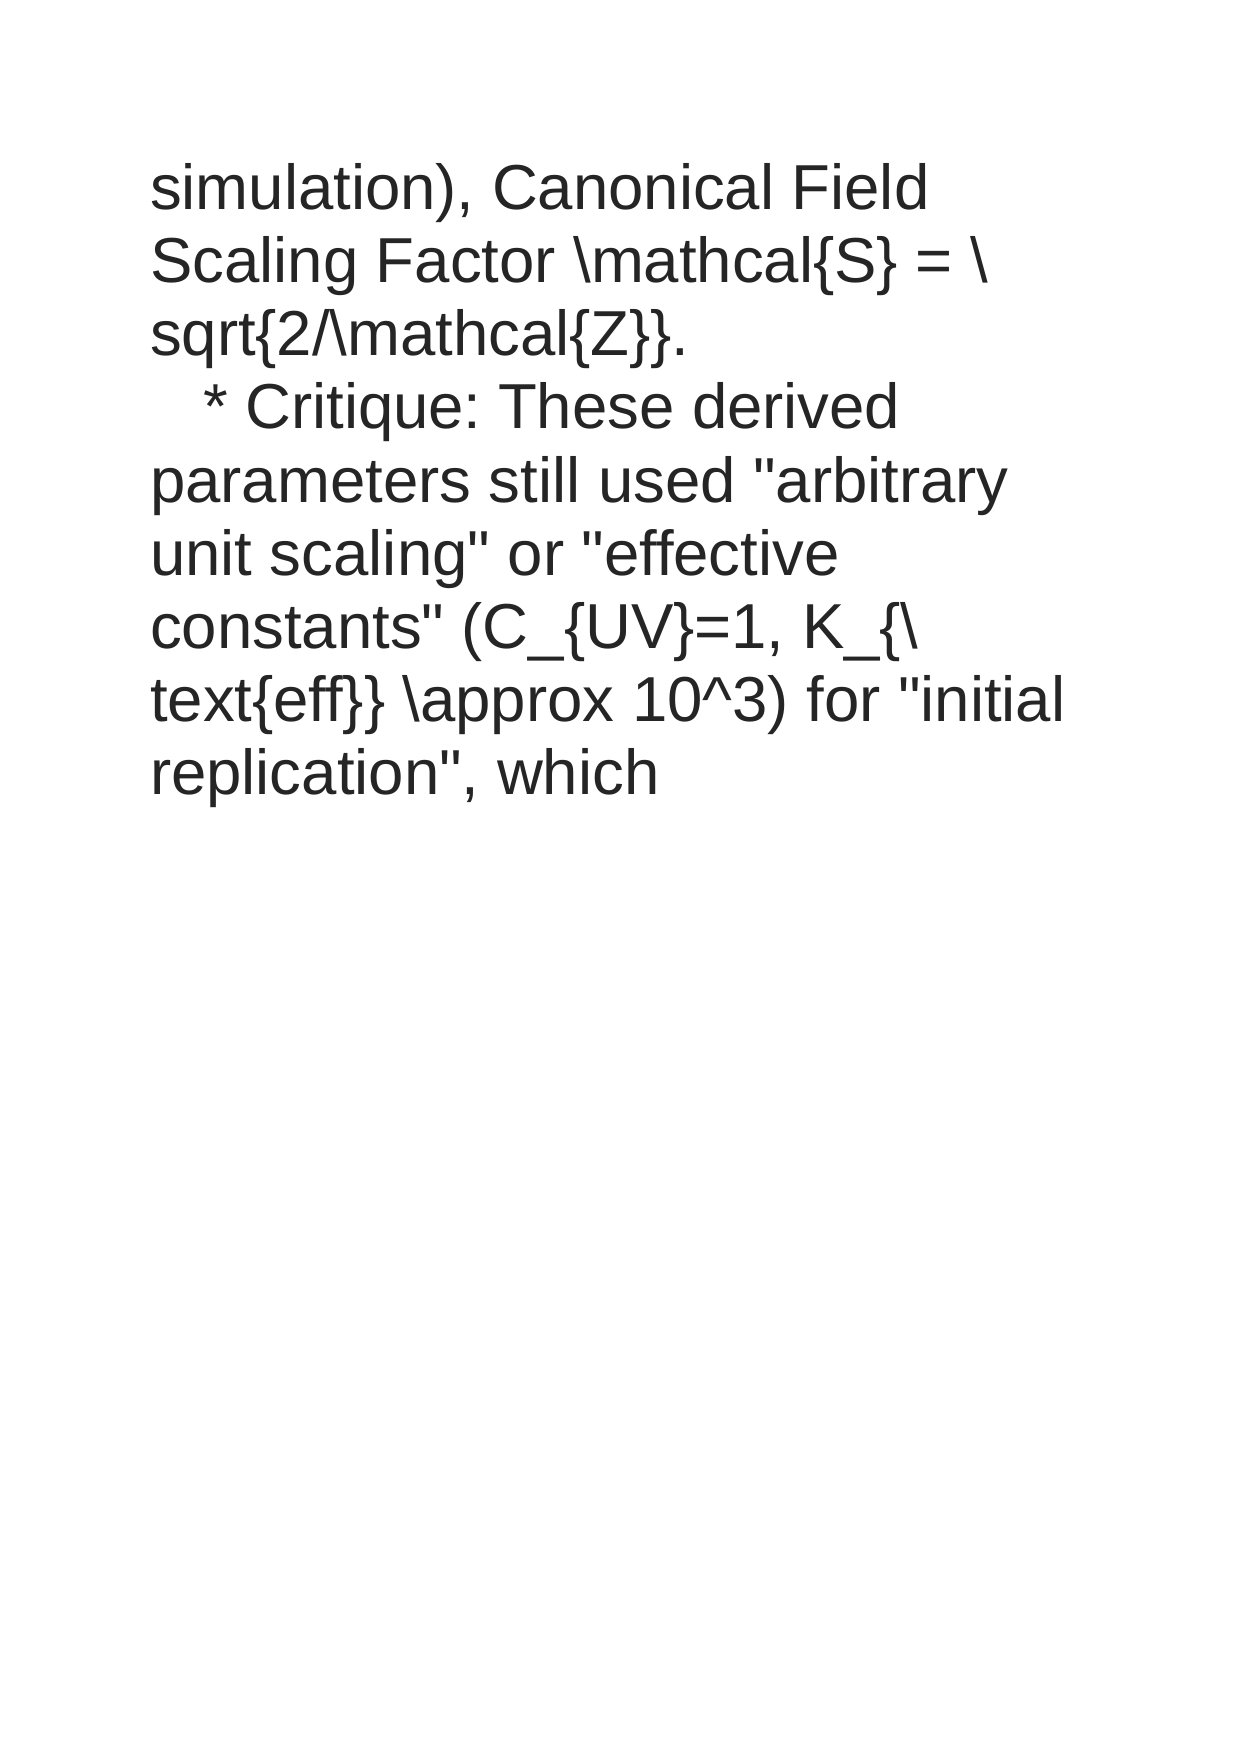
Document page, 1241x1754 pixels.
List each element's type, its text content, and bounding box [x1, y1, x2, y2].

text * Critique: These derived parameters still used "arbitrary unit scaling" or "effective constants" (C_{UV}=1, K_{\text{eff}} \approx 10^3) for "initial replication", which [150, 369, 1090, 808]
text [150, 150, 1090, 369]
